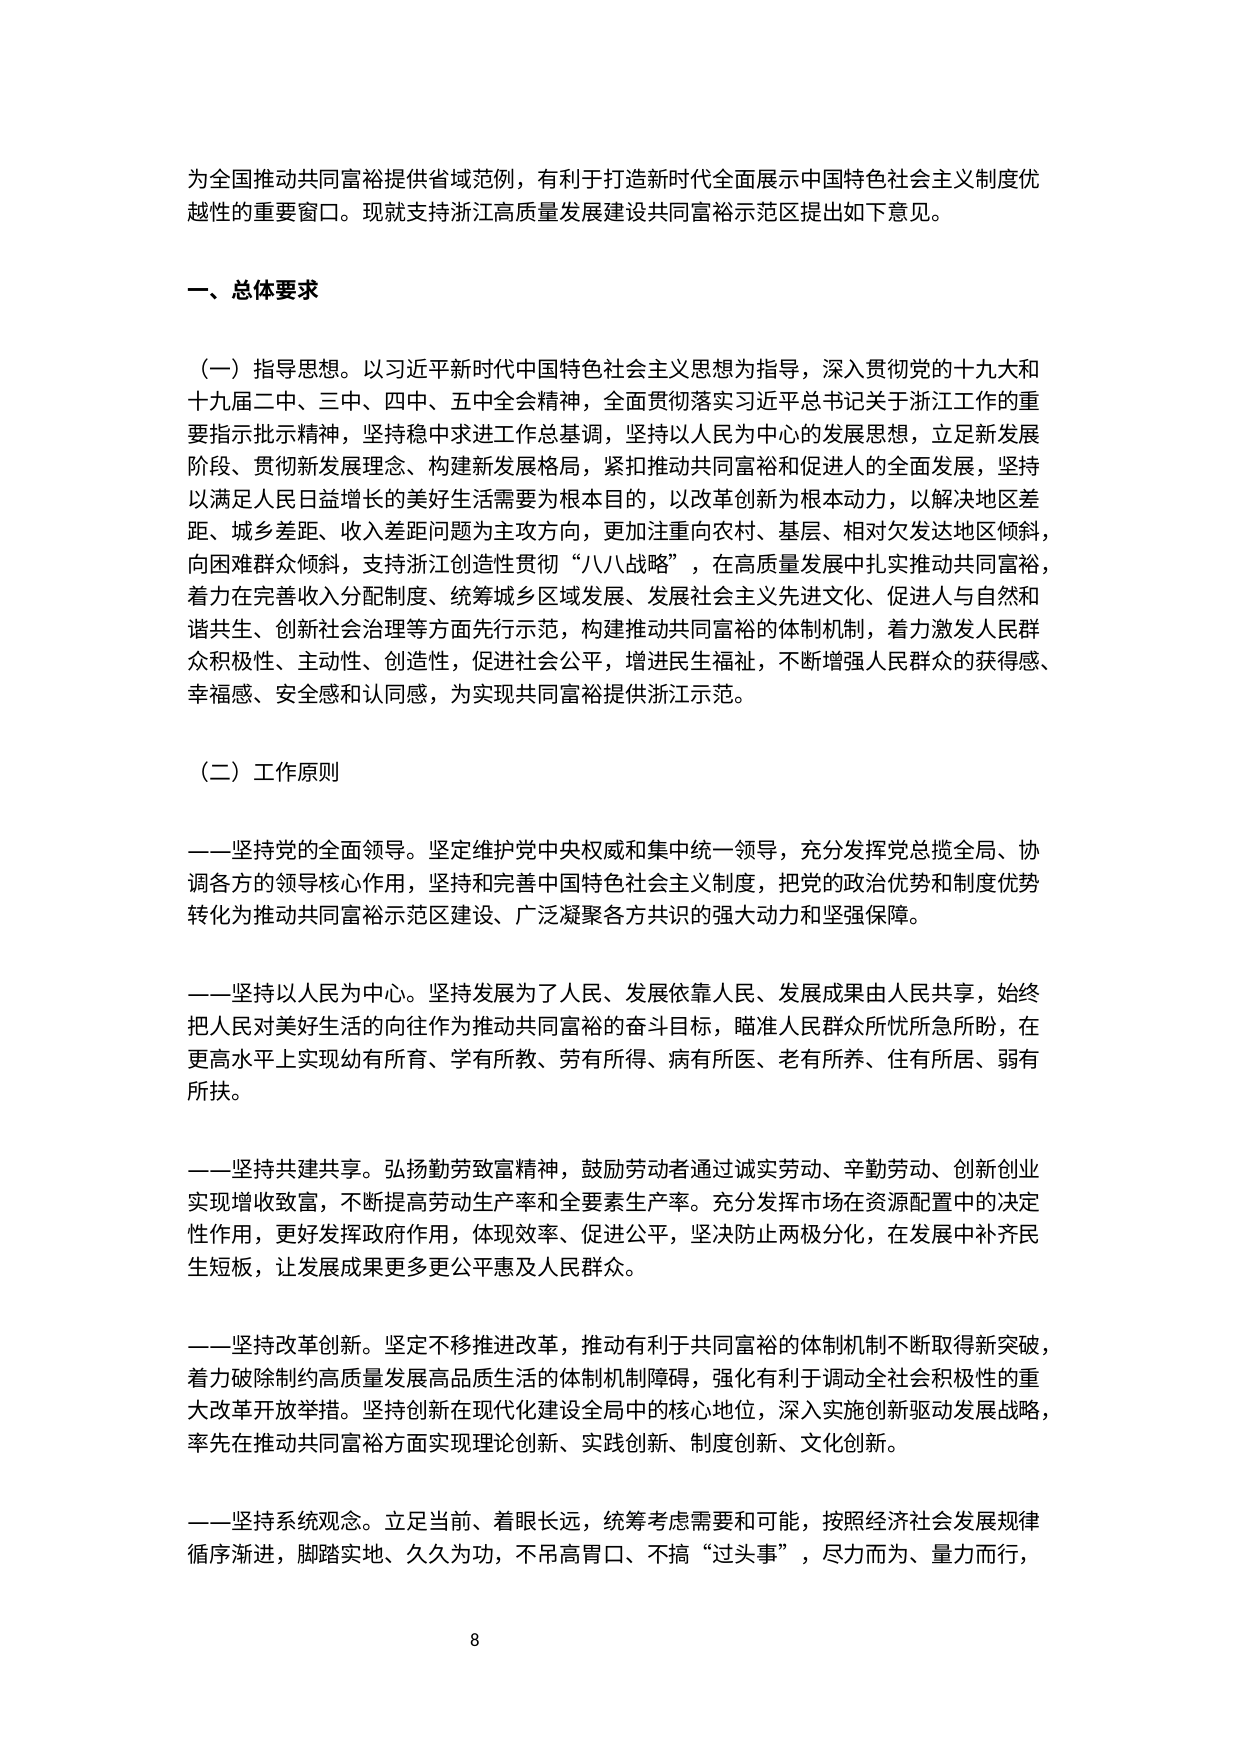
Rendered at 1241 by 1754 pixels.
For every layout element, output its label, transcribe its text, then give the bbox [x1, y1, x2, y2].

text 一、总体要求 [187, 273, 1053, 305]
text ——坚持党的全面领导。坚定维护党中央权威和集中统一领导，充分发挥党总揽全局、协调各方的领导核心作用，坚持和完善中国特色社会主义制度，把党的政治优势和制度优势转化为推动共同富裕示范区建设、广泛凝聚各方共识的强大动力和坚强保障。 [187, 833, 1053, 930]
text （一）指导思想。以习近平新时代中国特色社会主义思想为指导，深入贯彻党的十九大和十九届二中、三中、四中、五中全会精神，全面贯彻落实习近平总书记关于浙江工作的重要指示批示精神，坚持稳中求进工作总基调，坚持以人民为中心的发展思想，立足新发展阶段、贯彻新发展理念、构建新发展格局，紧扣推动共同富裕和促进人的全面发展，坚持以满足人民日益增长的美好生活需要为根本目的，以改革创新为根本动力，以解决地区差距、城乡差距、收入差距问题为主攻方向，更加注重向农村、基层、相对欠发达地区倾斜，向困难群众倾斜，支持浙江创造性贯彻“八八战略”，在高质量发展中扎实推动共同富裕，着力在完善收入分配制度、统筹城乡区域发展、发展社会主义先进文化、促进人与自然和谐共生、创新社会治理等方面先行示范，构建推动共同富裕的体制机制，着力激发人民群众积极性、主动性、创造性，促进社会公平，增进民生福祉，不断增强人民群众的获得感、幸福感、安全感和认同感，为实现共同富裕提供浙江示范。 [187, 351, 1053, 709]
text ——坚持改革创新。坚定不移推进改革，推动有利于共同富裕的体制机制不断取得新突破，着力破除制约高质量发展高品质生活的体制机制障碍，强化有利于调动全社会积极性的重大改革开放举措。坚持创新在现代化建设全局中的核心地位，深入实施创新驱动发展战略，率先在推动共同富裕方面实现理论创新、实践创新、制度创新、文化创新。 [187, 1328, 1053, 1458]
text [187, 162, 1053, 227]
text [187, 1504, 1053, 1569]
text ——坚持共建共享。弘扬勤劳致富精神，鼓励劳动者通过诚实劳动、辛勤劳动、创新创业实现增收致富，不断提高劳动生产率和全要素生产率。充分发挥市场在资源配置中的决定性作用，更好发挥政府作用，体现效率、促进公平，坚决防止两极分化，在发展中补齐民生短板，让发展成果更多更公平惠及人民群众。 [187, 1152, 1053, 1282]
text ——坚持以人民为中心。坚持发展为了人民、发展依靠人民、发展成果由人民共享，始终把人民对美好生活的向往作为推动共同富裕的奋斗目标，瞄准人民群众所忧所急所盼，在更高水平上实现幼有所育、学有所教、劳有所得、病有所医、老有所养、住有所居、弱有所扶。 [187, 976, 1053, 1106]
text （二）工作原则 [187, 754, 1053, 787]
